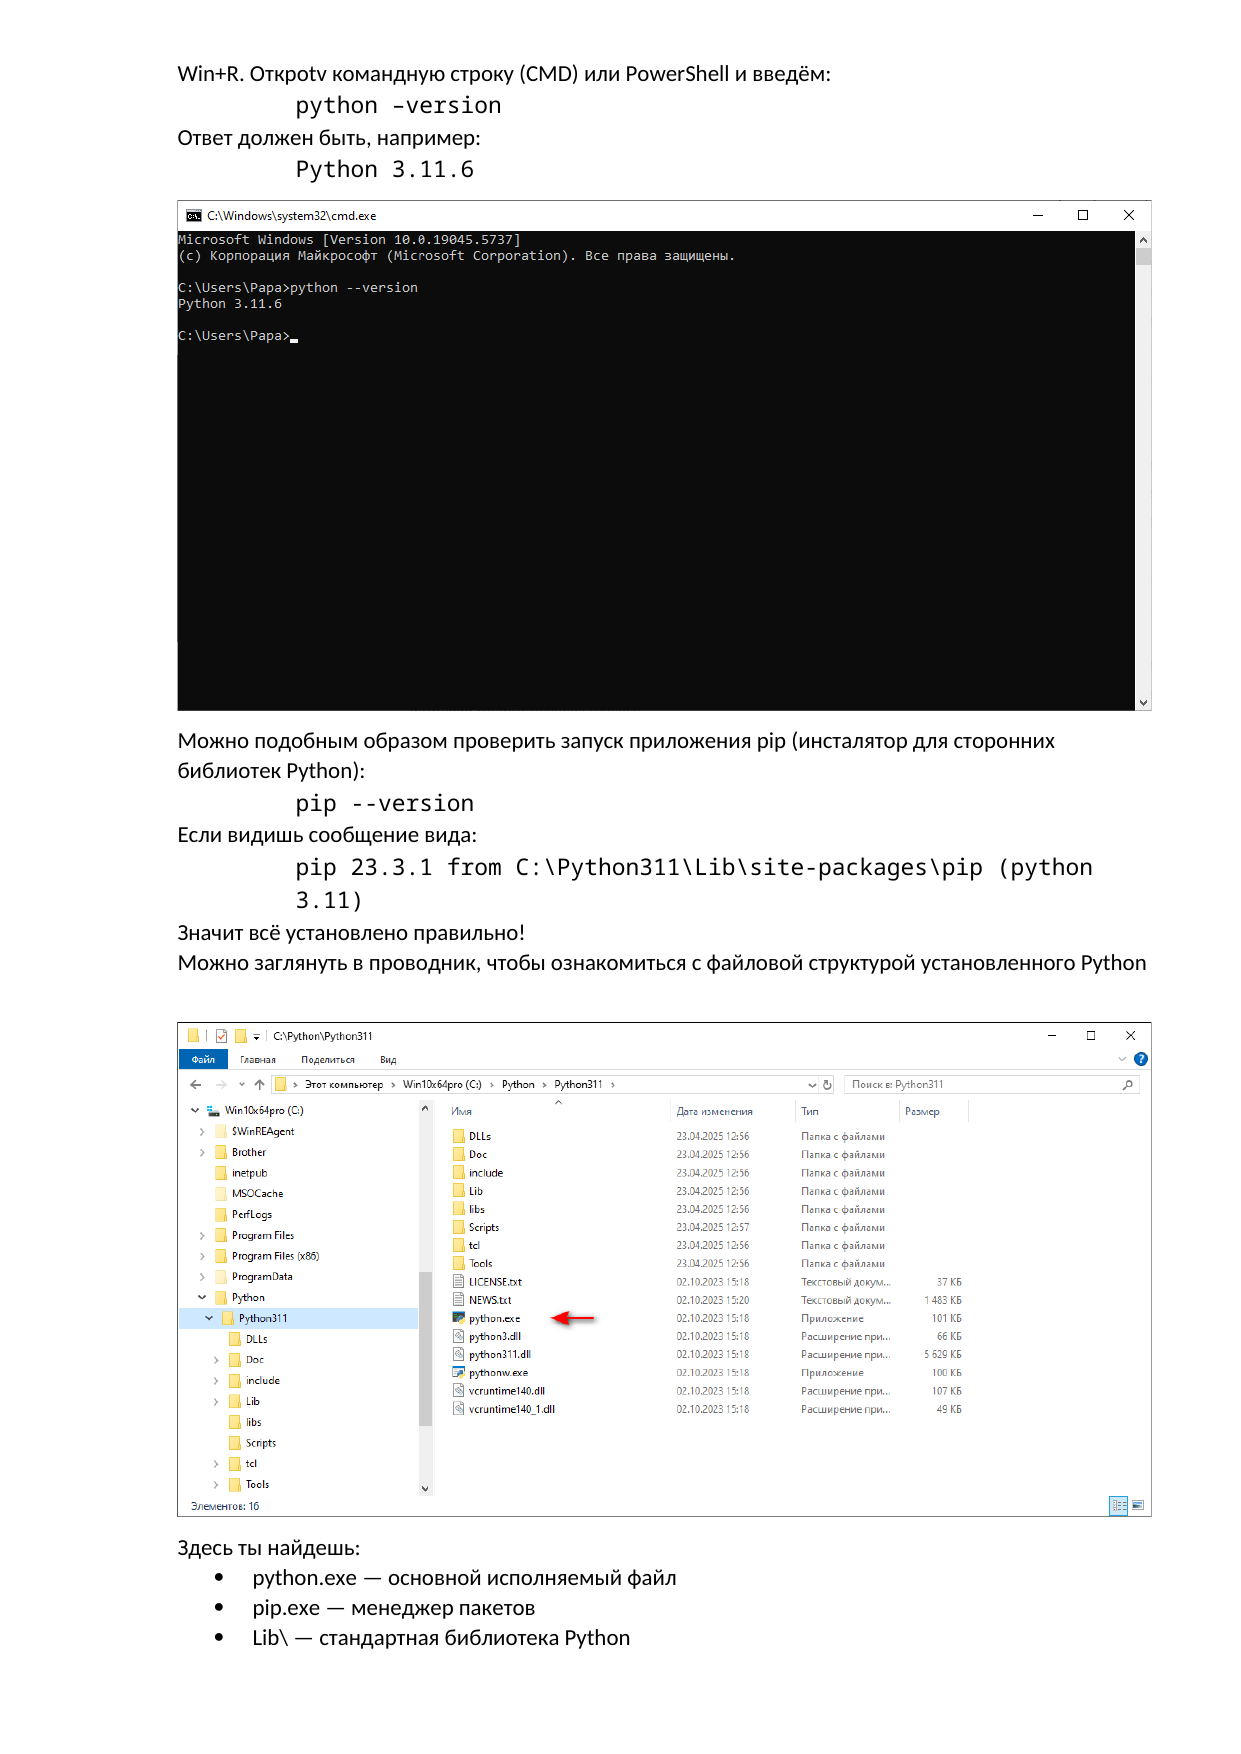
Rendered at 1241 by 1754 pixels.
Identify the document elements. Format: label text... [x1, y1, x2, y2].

text Ответ должен быть, например: [177, 123, 1152, 151]
text Win+R. Откроtv командную строку (CMD) или PowerShell и введём: [177, 59, 1152, 87]
text Если видишь сообщение вида: [177, 820, 1152, 848]
picture [177, 1022, 1152, 1517]
text pip --version [295, 787, 1152, 818]
text Python 3.11.6 [295, 153, 1152, 184]
list pip.exe — менеджер пакетов [215, 1593, 1152, 1621]
list Lib\ — стандартная библиотека Python [215, 1623, 1152, 1651]
text Можно заглянуть в проводник, чтобы ознакомиться с файловой структурой установленного Python [177, 948, 1152, 976]
text pip 23.3.1 from C:\Python311\Lib\site-packages\pip (python 3.11) [295, 851, 1152, 916]
list python.exe — основной исполняемый файл [215, 1563, 1152, 1591]
picture [177, 200, 1152, 711]
text Значит всё установлено правильно! [177, 918, 1152, 946]
text Можно подобным образом проверить запуск приложения pip (инсталятор для сторонних библиотек Python): [177, 726, 1152, 784]
text python –version [295, 89, 1152, 121]
text Здесь ты найдешь: [177, 1533, 1152, 1561]
